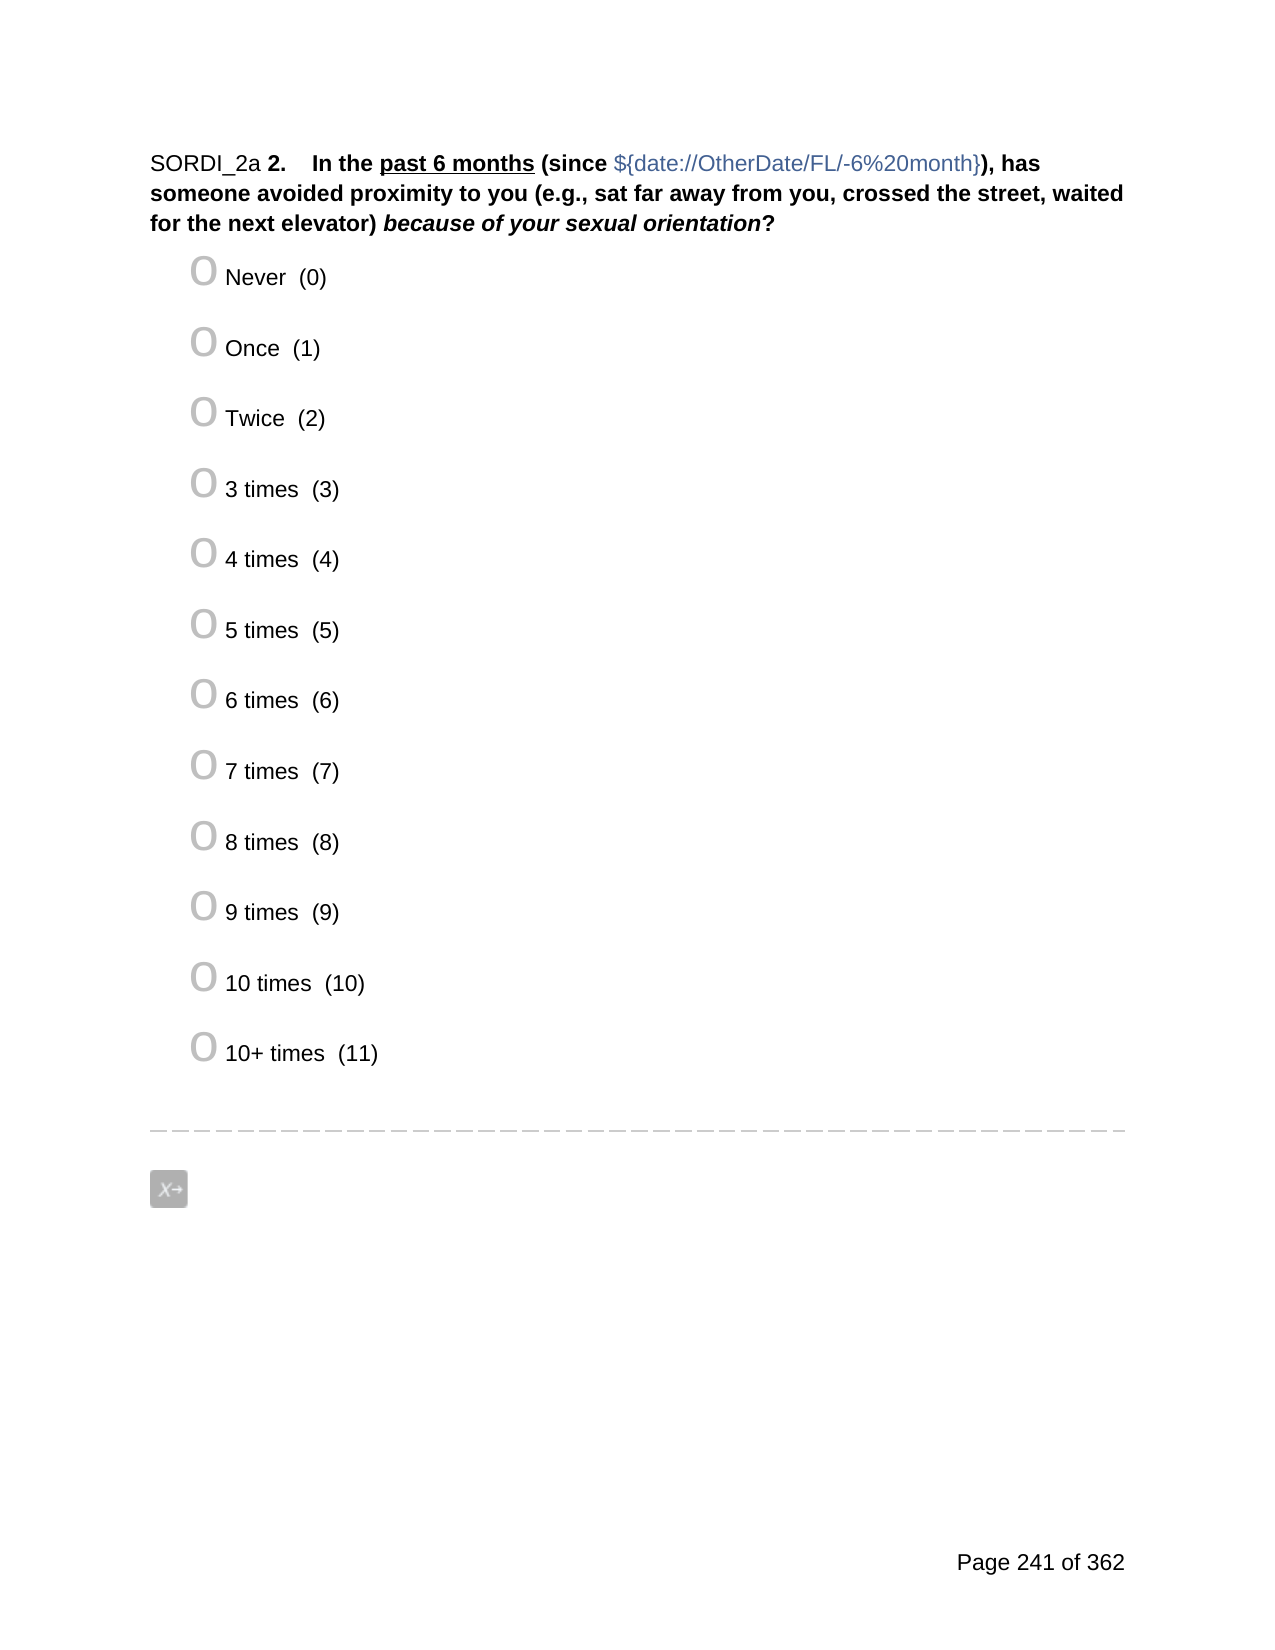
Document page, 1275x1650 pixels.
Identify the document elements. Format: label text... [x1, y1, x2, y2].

list Never (0) [187, 241, 1125, 302]
list 10+ times (11) [187, 1016, 1125, 1078]
list 5 times (5) [187, 593, 1125, 654]
list 6 times (6) [187, 664, 1125, 725]
list 4 times (4) [187, 523, 1125, 584]
list 8 times (8) [187, 805, 1125, 866]
picture [150, 1170, 188, 1208]
text SORDI_2a 2. In the past 6 months (since ${date://OtherDate/FL/-6%20month}), has someone avoided proximity to you (e.g., sat far away from you, crossed the street, waited for the next elevator) because of your sexual orientation? [150, 150, 1125, 237]
list 9 times (9) [187, 875, 1125, 937]
list Twice (2) [187, 382, 1125, 443]
list 3 times (3) [187, 452, 1125, 513]
list 7 times (7) [187, 734, 1125, 796]
list Once (1) [187, 311, 1125, 372]
list 10 times (10) [187, 946, 1125, 1007]
